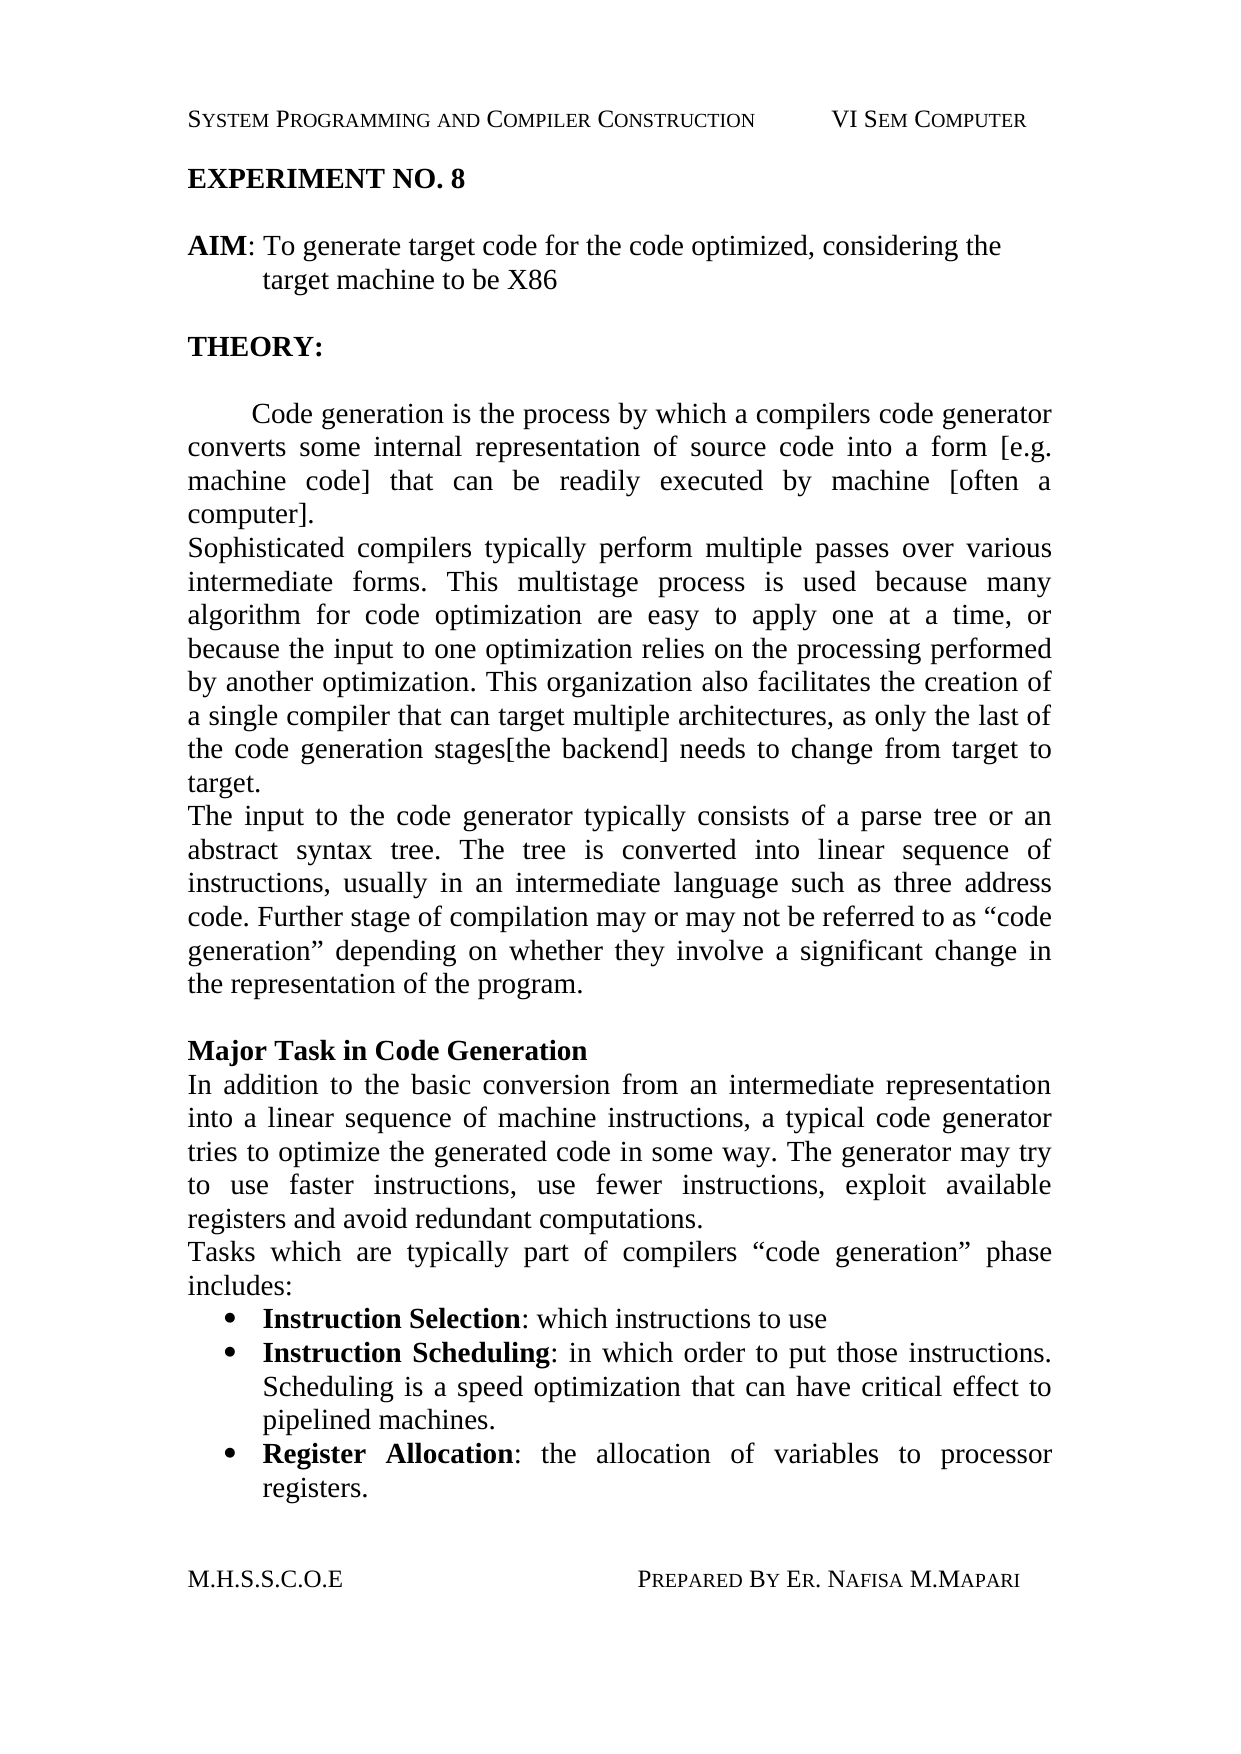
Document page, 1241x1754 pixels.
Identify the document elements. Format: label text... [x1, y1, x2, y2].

text Major Task in Code Generation [187, 1033, 1053, 1067]
text Sophisticated compilers typically perform multiple passes over various intermediate forms. This multistage process is used because many algorithm for code optimization are easy to apply one at a time, or because the input to one optimization relies on the processing performed by another optimization. This organization also facilitates the creation of a single compiler that can target multiple architectures, as only the last of the code generation stages[the backend] needs to change from target to target. [187, 530, 1053, 798]
text AIM: To generate target code for the code optimized, considering the [187, 228, 1053, 262]
text Code generation is the process by which a compilers code generator converts some internal representation of source code into a form [e.g. machine code] that can be readily executed by machine [often a computer]. [187, 396, 1053, 530]
list Register Allocation: the allocation of variables to processor registers. [225, 1436, 1053, 1503]
text EXPERIMENT NO. 8 [187, 161, 1053, 195]
text target machine to be X86 [187, 262, 1053, 295]
text In addition to the basic conversion from an intermediate representation into a linear sequence of machine instructions, a typical code generator tries to optimize the generated code in some way. The generator may try to use faster instructions, use fewer instructions, exploit available registers and avoid redundant computations. [187, 1067, 1053, 1234]
text Tasks which are typically part of compilers “code generation” phase includes: [187, 1234, 1053, 1302]
list Instruction Selection: which instructions to use [225, 1302, 1053, 1335]
text The input to the code generator typically consists of a parse tree or an abstract syntax tree. The tree is converted into linear sequence of instructions, usually in an intermediate language such as three address code. Further stage of compilation may or may not be referred to as “code generation” depending on whether they involve a significant change in the representation of the program. [187, 798, 1053, 1000]
list Instruction Scheduling: in which order to put those instructions. Scheduling is a speed optimization that can have critical effect to pipelined machines. [225, 1335, 1053, 1436]
text THEORY: [187, 329, 1053, 362]
